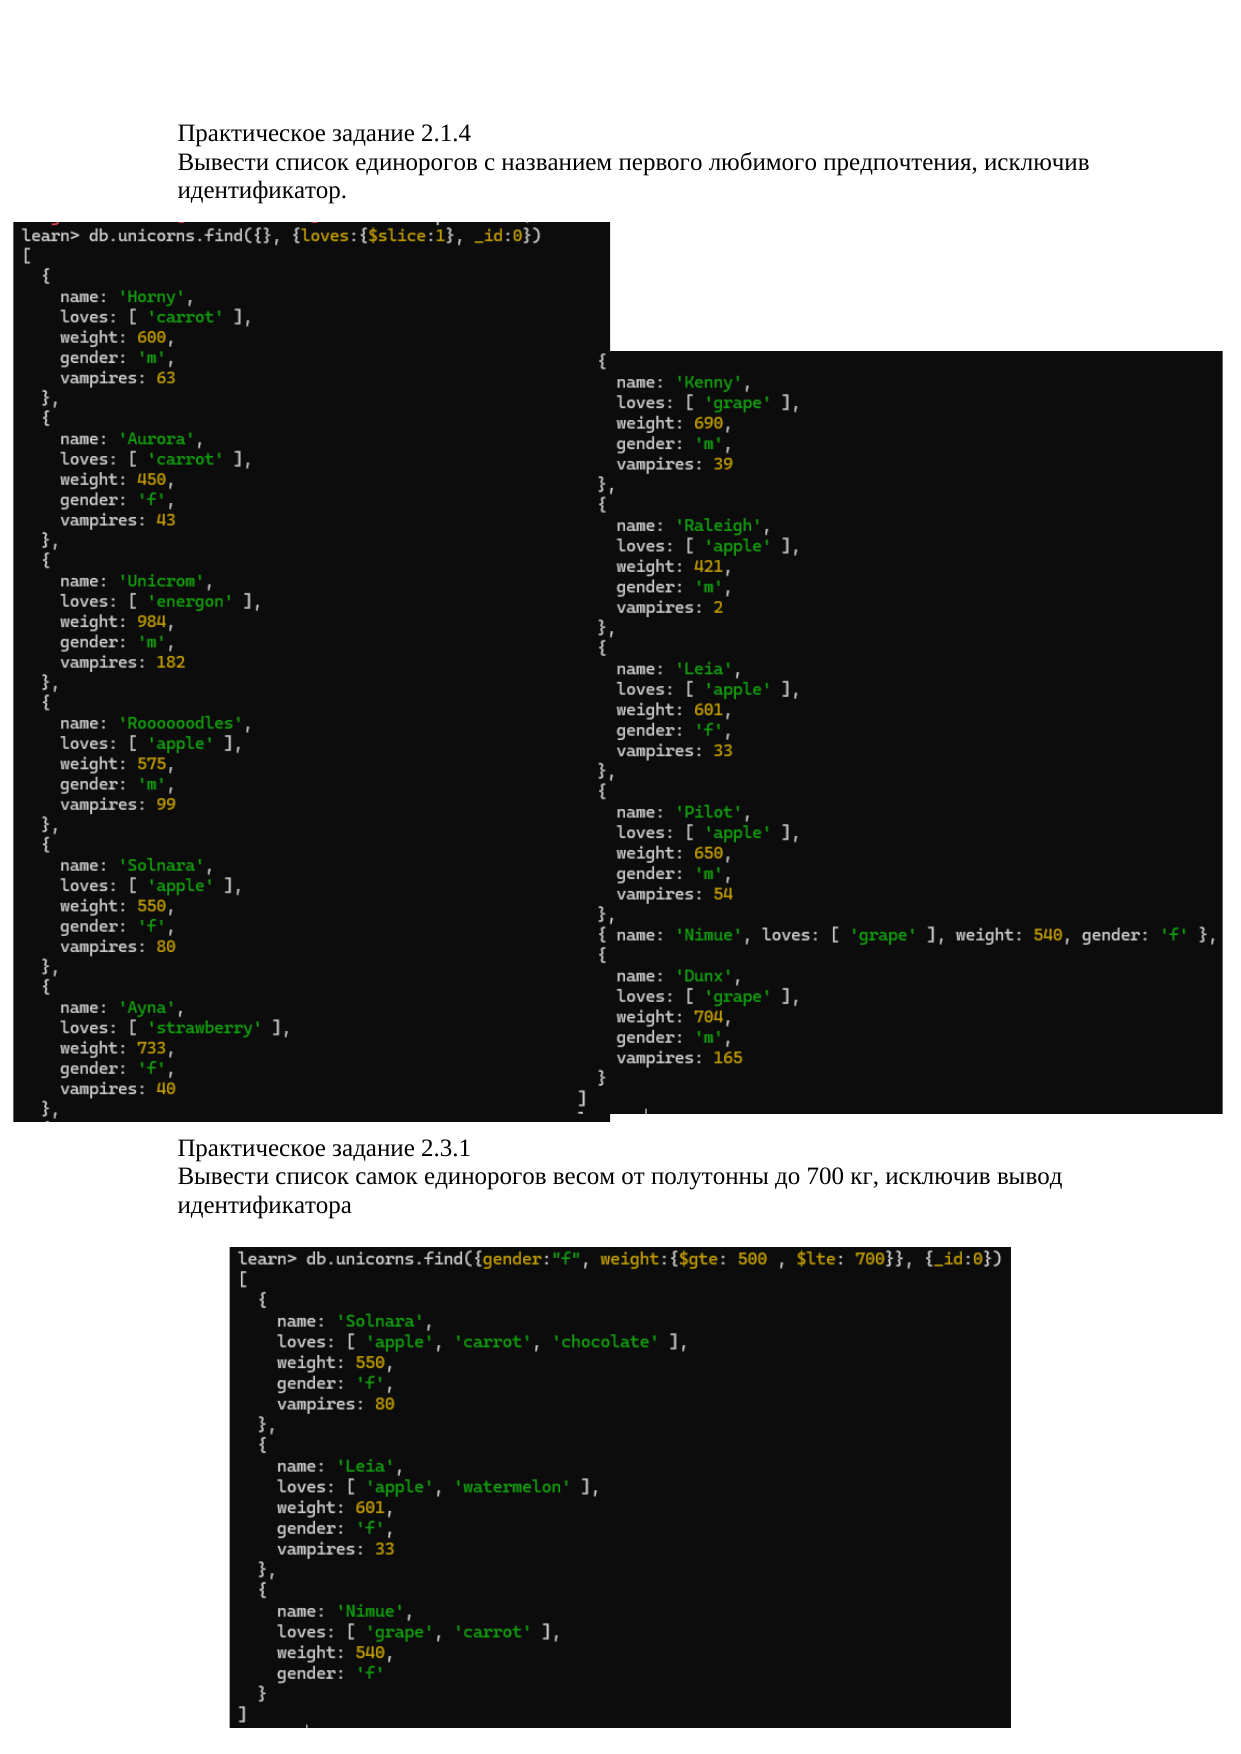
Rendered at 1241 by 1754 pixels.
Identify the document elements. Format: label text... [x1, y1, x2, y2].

picture [229, 1247, 1011, 1728]
picture [13, 222, 1223, 1122]
text Практическое задание 2.1.4 [177, 118, 1152, 147]
text Вывести список самок единорогов весом от полутонны до 700 кг, исключив вывод идентификатора [177, 1161, 1152, 1219]
text Практическое задание 2.3.1 [177, 1133, 1152, 1161]
text Вывести список единорогов с названием первого любимого предпочтения, исключив идентификатор. [177, 147, 1152, 204]
